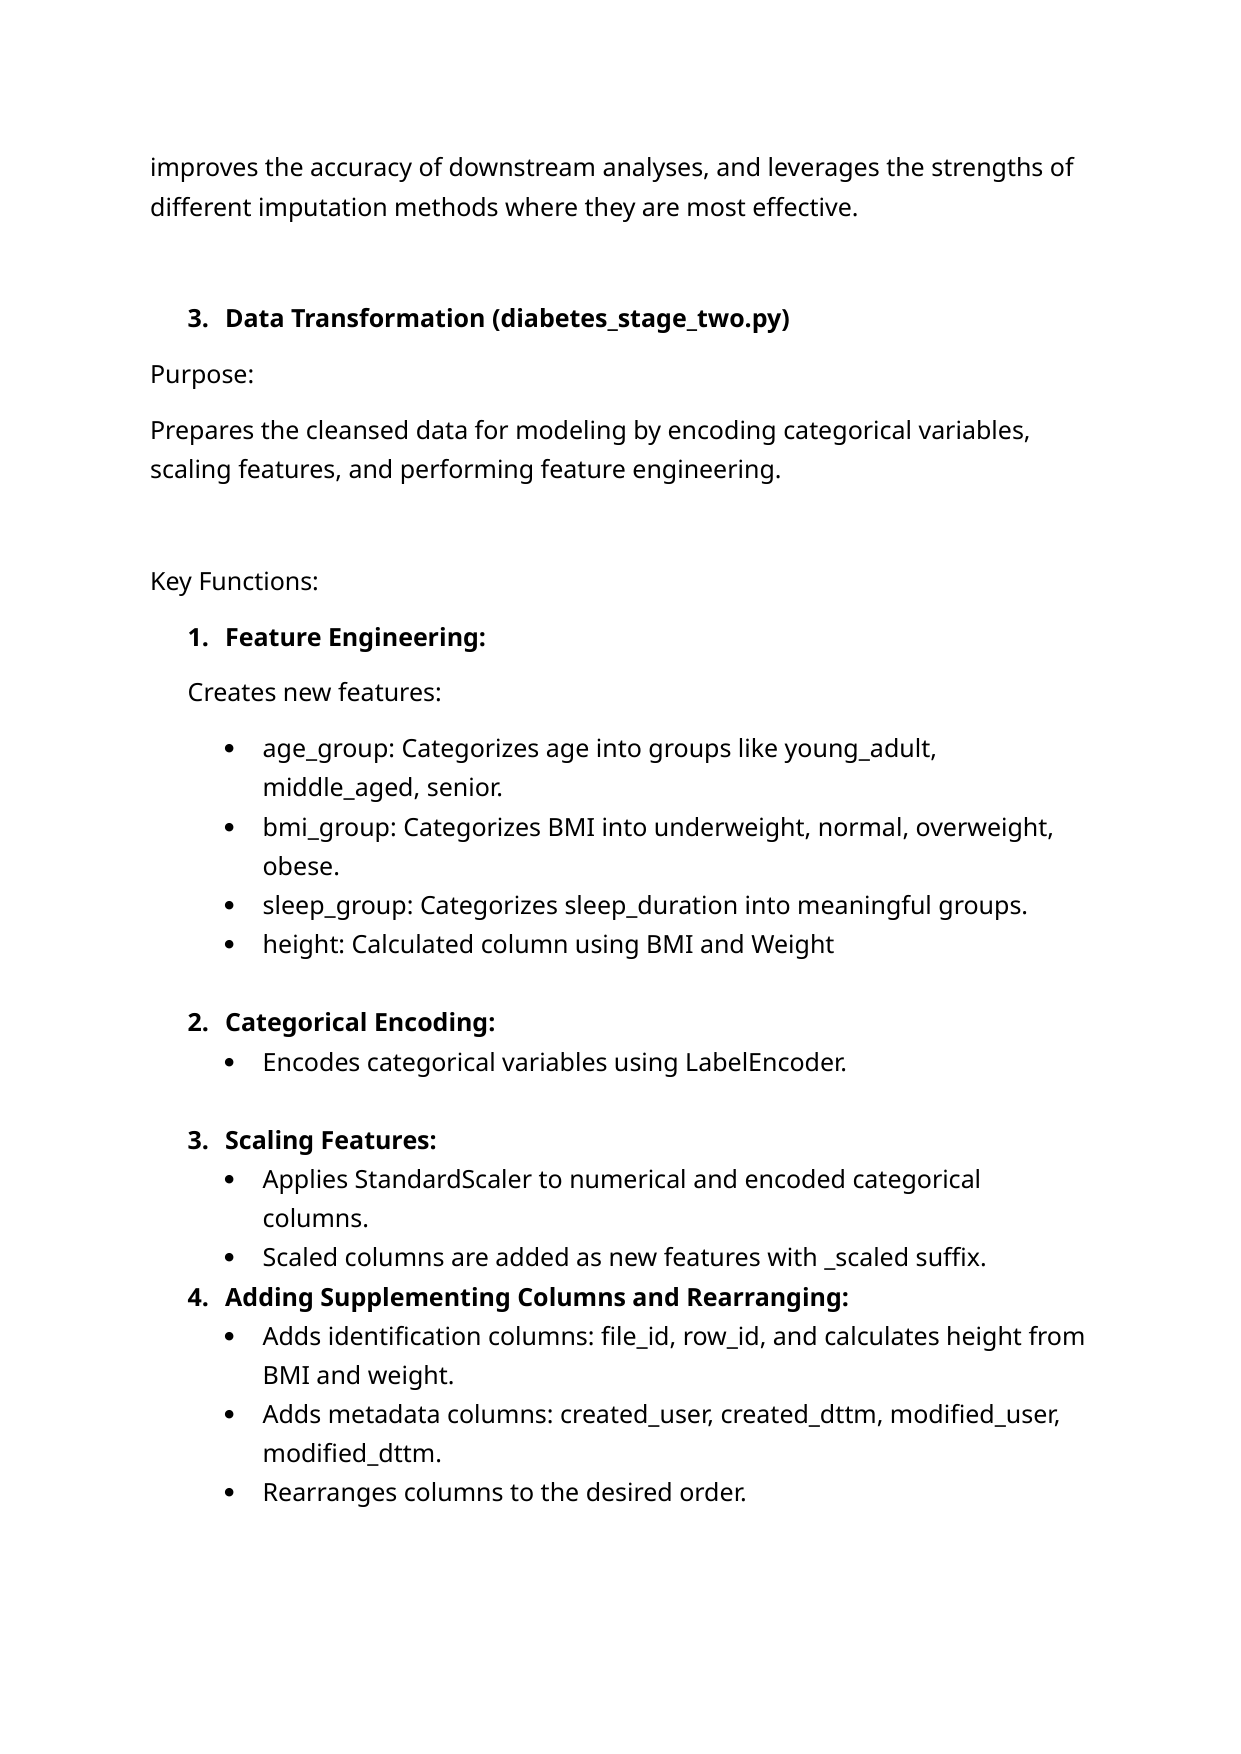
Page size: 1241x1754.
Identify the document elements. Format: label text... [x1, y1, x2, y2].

text Creates new features: [187, 675, 1090, 709]
list Adds metadata columns: created_user, created_dttm, modified_user, modified_dttm. [225, 1397, 1090, 1470]
text Key Functions: [150, 563, 1090, 597]
list age_group: Categorizes age into groups like young_adult, middle_aged, senior. [225, 731, 1090, 804]
list sleep_group: Categorizes sleep_duration into meaningful groups. [225, 887, 1090, 922]
list height: Calculated column using BMI and Weight [225, 927, 1090, 961]
list Scaled columns are added as new features with _scaled suffix. [225, 1240, 1090, 1274]
list Scaling Features: [187, 1122, 1090, 1157]
list Applies StandardScaler to numerical and encoded categorical columns. [225, 1162, 1090, 1235]
list Adding Supplementing Columns and Rearranging: [187, 1279, 1090, 1313]
list Data Transformation (diabetes_stage_two.py) [187, 301, 1090, 335]
list Encodes categorical variables using LabelEncoder. [225, 1044, 1090, 1078]
list Categorical Encoding: [187, 1005, 1090, 1039]
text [150, 150, 1090, 223]
list bmi_group: Categorizes BMI into underweight, normal, overweight, obese. [225, 809, 1090, 882]
text Prepares the cleansed data for modeling by encoding categorical variables, scaling features, and performing feature engineering. [150, 412, 1090, 486]
list Feature Engineering: [187, 619, 1090, 653]
list Rearranges columns to the desired order. [225, 1475, 1090, 1509]
text Purpose: [150, 357, 1090, 391]
list Adds identification columns: file_id, row_id, and calculates height from BMI and weight. [225, 1318, 1090, 1392]
